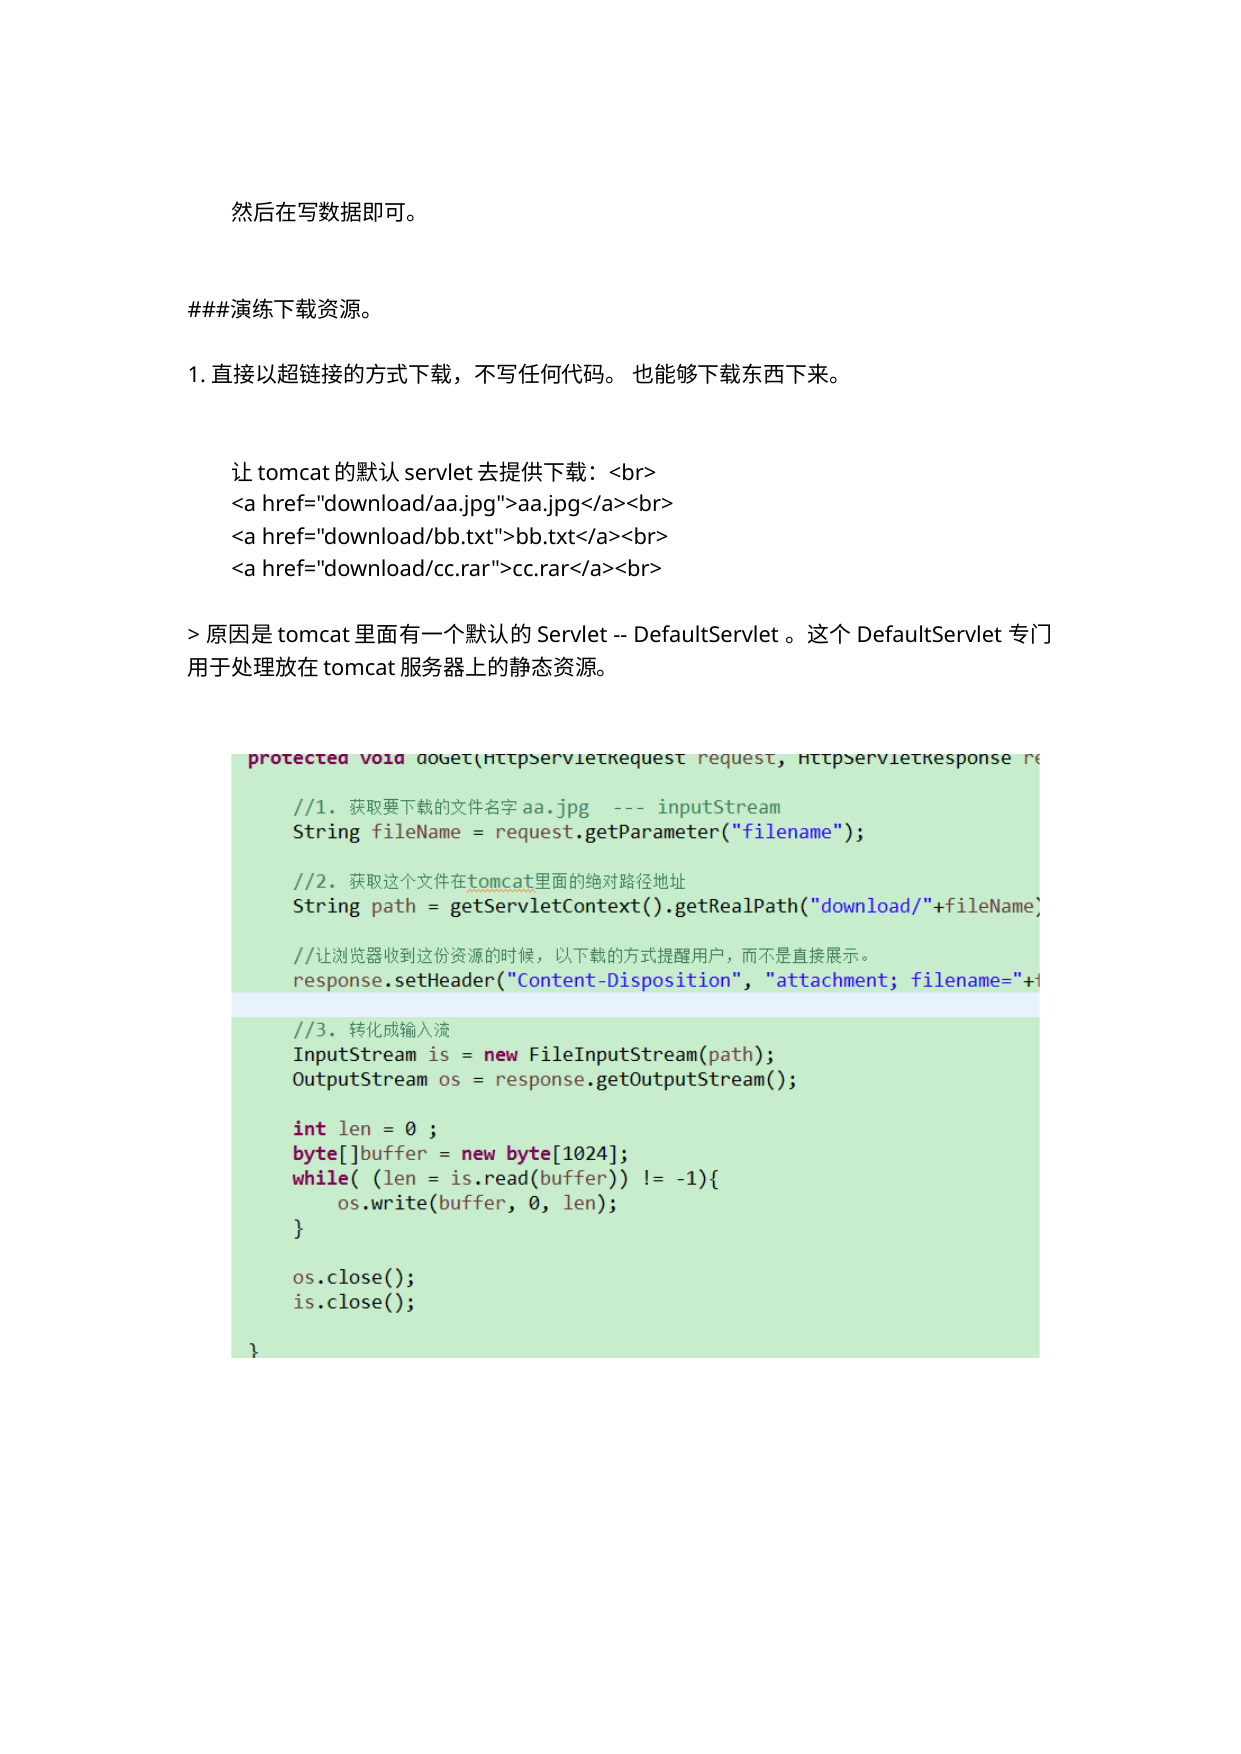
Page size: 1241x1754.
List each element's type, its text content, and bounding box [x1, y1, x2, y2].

text <a href="download/cc.rar">cc.rar</a><br> [187, 552, 1053, 584]
text 然后在写数据即可。 [187, 194, 1053, 227]
text ###演练下载资源。 [187, 292, 1053, 324]
text 1. 直接以超链接的方式下载，不写任何代码。 也能够下载东西下来。 [187, 357, 1053, 389]
text > 原因是tomcat里面有一个默认的Servlet -- DefaultServlet 。这个DefaultServlet 专门用于处理放在tomcat服务器上的静态资源。 [187, 617, 1053, 682]
text <a href="download/aa.jpg">aa.jpg</a><br> [187, 487, 1053, 519]
text <a href="download/bb.txt">bb.txt</a><br> [187, 519, 1053, 552]
picture [231, 754, 1040, 1358]
text 让tomcat的默认servlet去提供下载：<br> [187, 454, 1053, 487]
